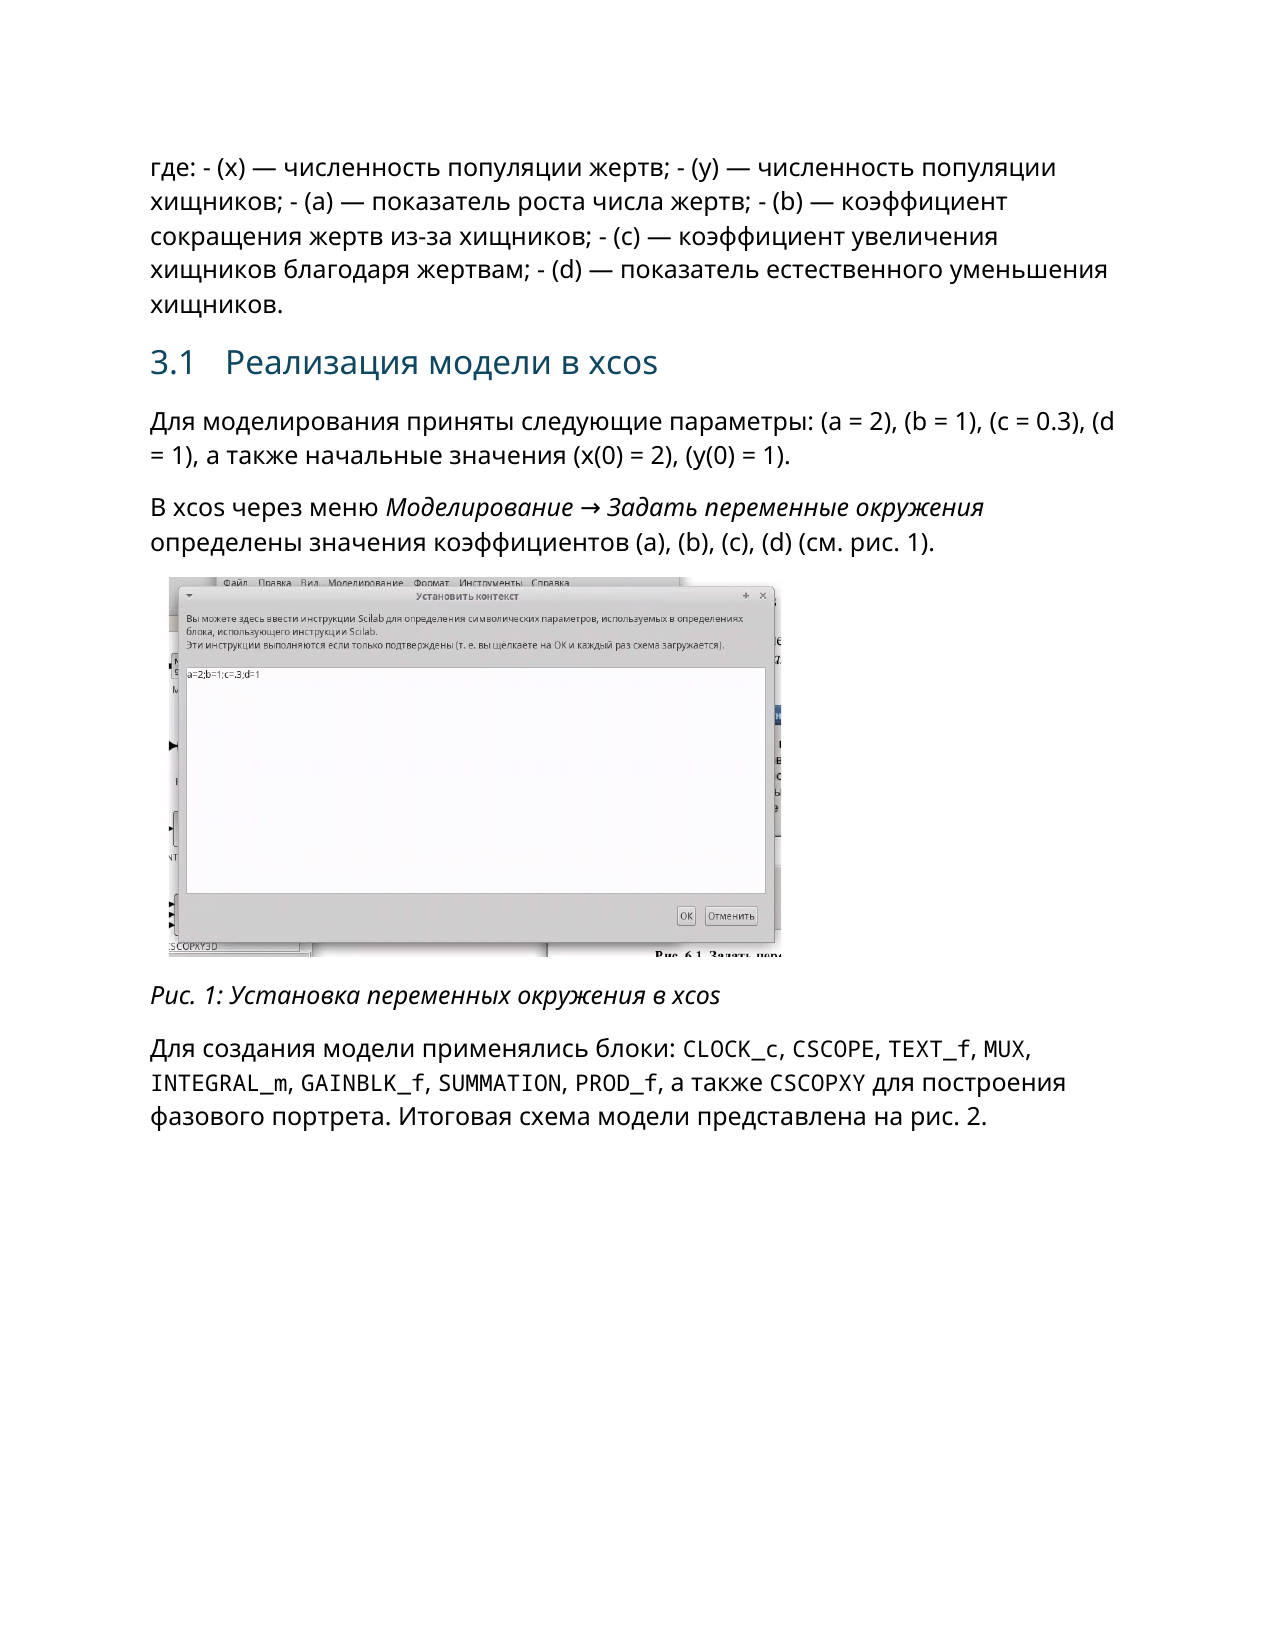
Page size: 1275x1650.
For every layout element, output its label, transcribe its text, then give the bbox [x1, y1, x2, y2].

text Рис. 1: Установка переменных окружения в xcos [150, 978, 1125, 1012]
text Для моделирования приняты следующие параметры: (a = 2), (b = 1), (c = 0.3), (d = 1), а также начальные значения (x(0) = 2), (y(0) = 1). [150, 403, 1125, 471]
subtitle 3.1 Реализация модели в xcos [150, 339, 1125, 384]
text В xcos через меню Моделирование → Задать переменные окружения определены значения коэффициентов (a), (b), (c), (d) (см. рис. 1). [150, 490, 1125, 558]
text где: - (x) — численность популяции жертв; - (y) — численность популяции хищников; - (a) — показатель роста числа жертв; - (b) — коэффициент сокращения жертв из-за хищников; - (c) — коэффициент увеличения хищников благодаря жертвам; - (d) — показатель естественного уменьшения хищников. [150, 150, 1125, 320]
picture [168, 577, 782, 957]
text Для создания модели применялись блоки: CLOCK_c, CSCOPE, TEXT_f, MUX, INTEGRAL_m, GAINBLK_f, SUMMATION, PROD_f, а также CSCOPXY для построения фазового портрета. Итоговая схема модели представлена на рис. 2. [150, 1031, 1125, 1133]
